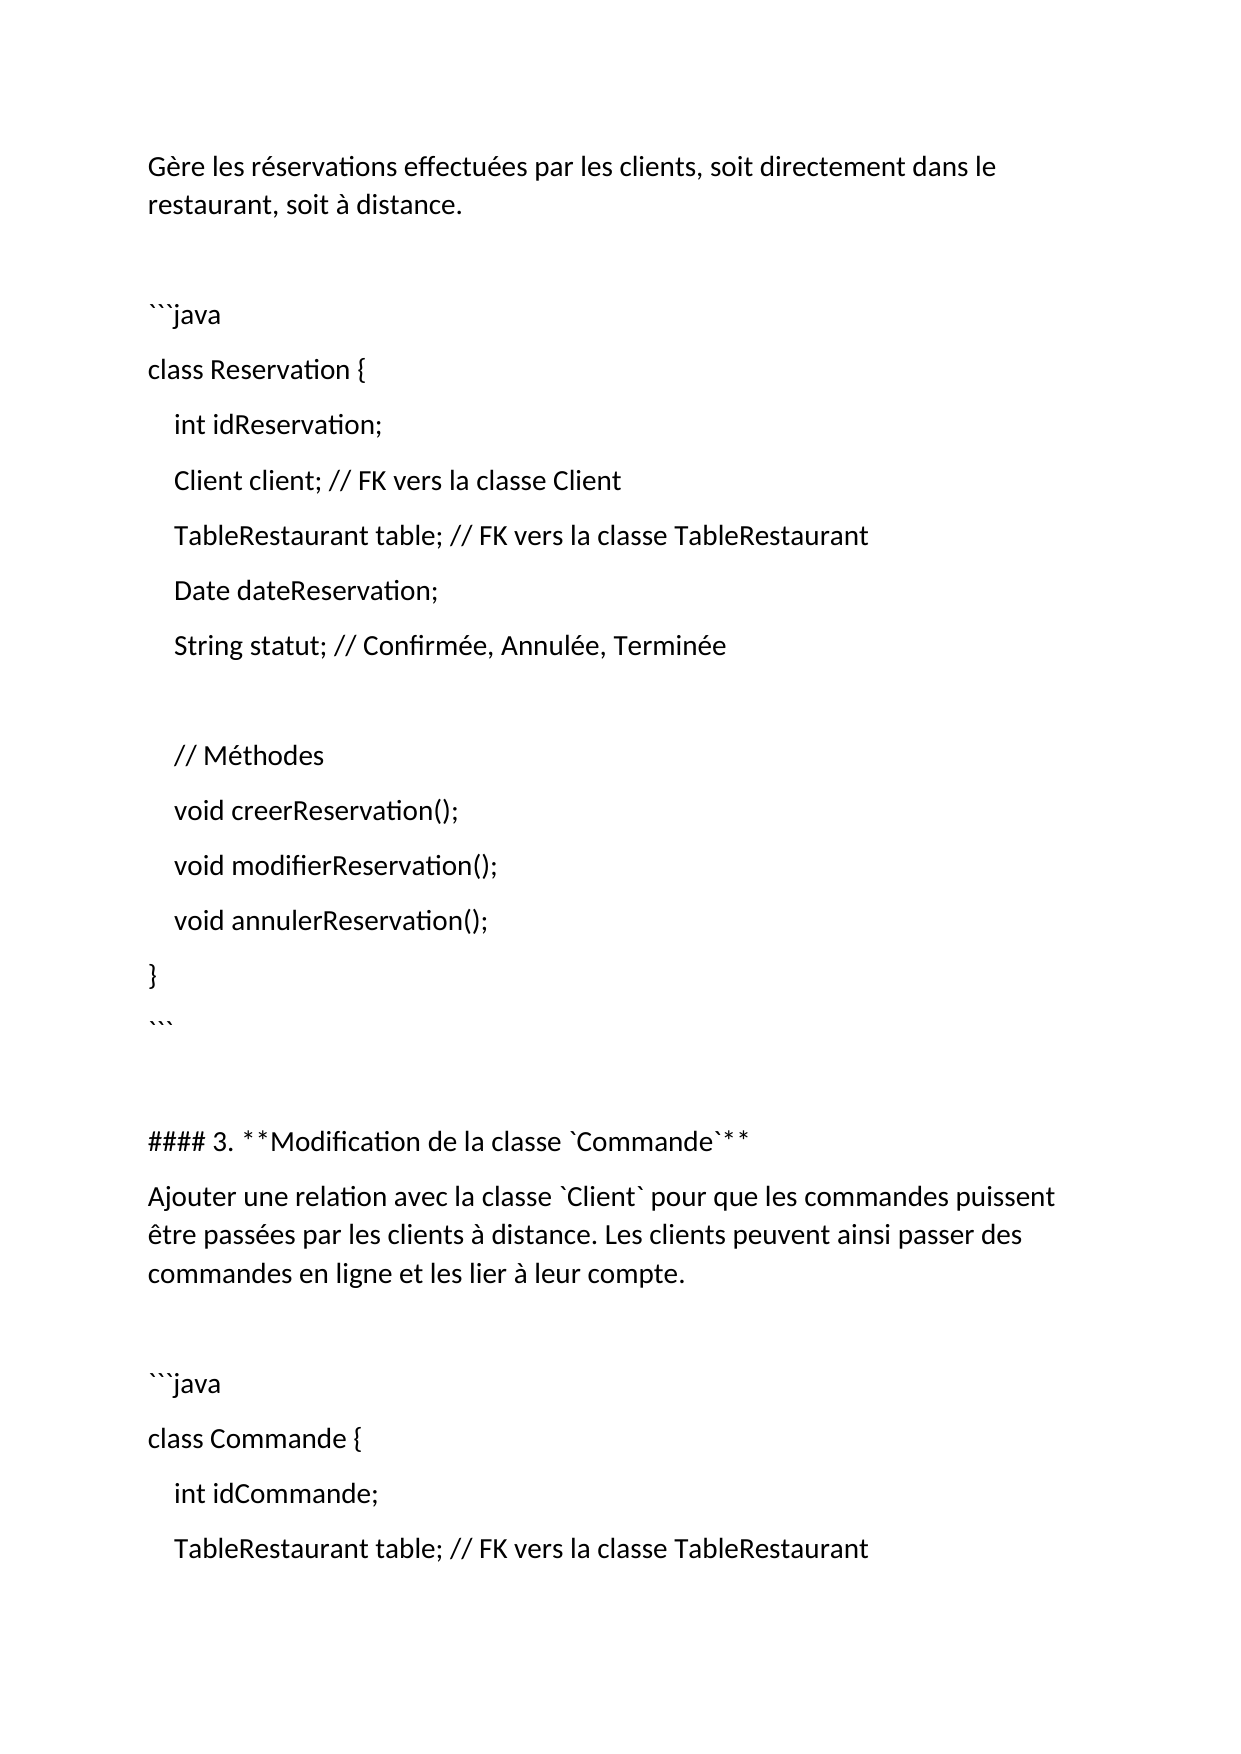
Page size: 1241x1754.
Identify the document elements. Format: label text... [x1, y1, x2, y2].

text #### 3. **Modification de la classe `Commande`** [148, 1123, 1093, 1158]
text Ajouter une relation avec la classe `Client` pour que les commandes puissent être passées par les clients à distance. Les clients peuvent ainsi passer des commandes en ligne et les lier à leur compte. [148, 1178, 1093, 1290]
text Client client; // FK vers la classe Client [148, 462, 1093, 497]
text void annulerReservation(); [148, 902, 1093, 938]
text String statut; // Confirmée, Annulée, Terminée [148, 627, 1093, 662]
text // Méthodes [148, 737, 1093, 773]
text ``` [148, 1013, 1093, 1048]
text Gère les réservations effectuées par les clients, soit directement dans le restaurant, soit à distance. [148, 148, 1093, 222]
text void creerReservation(); [148, 792, 1093, 828]
text TableRestaurant table; // FK vers la classe TableRestaurant [148, 1530, 1093, 1566]
text Date dateReservation; [148, 572, 1093, 607]
text TableRestaurant table; // FK vers la classe TableRestaurant [148, 517, 1093, 552]
text void modifierReservation(); [148, 847, 1093, 883]
text } [148, 957, 1093, 993]
text ```java [148, 1365, 1093, 1401]
text int idCommande; [148, 1475, 1093, 1511]
text class Commande { [148, 1420, 1093, 1456]
text class Reservation { [148, 351, 1093, 387]
text ```java [148, 296, 1093, 332]
text int idReservation; [148, 406, 1093, 442]
